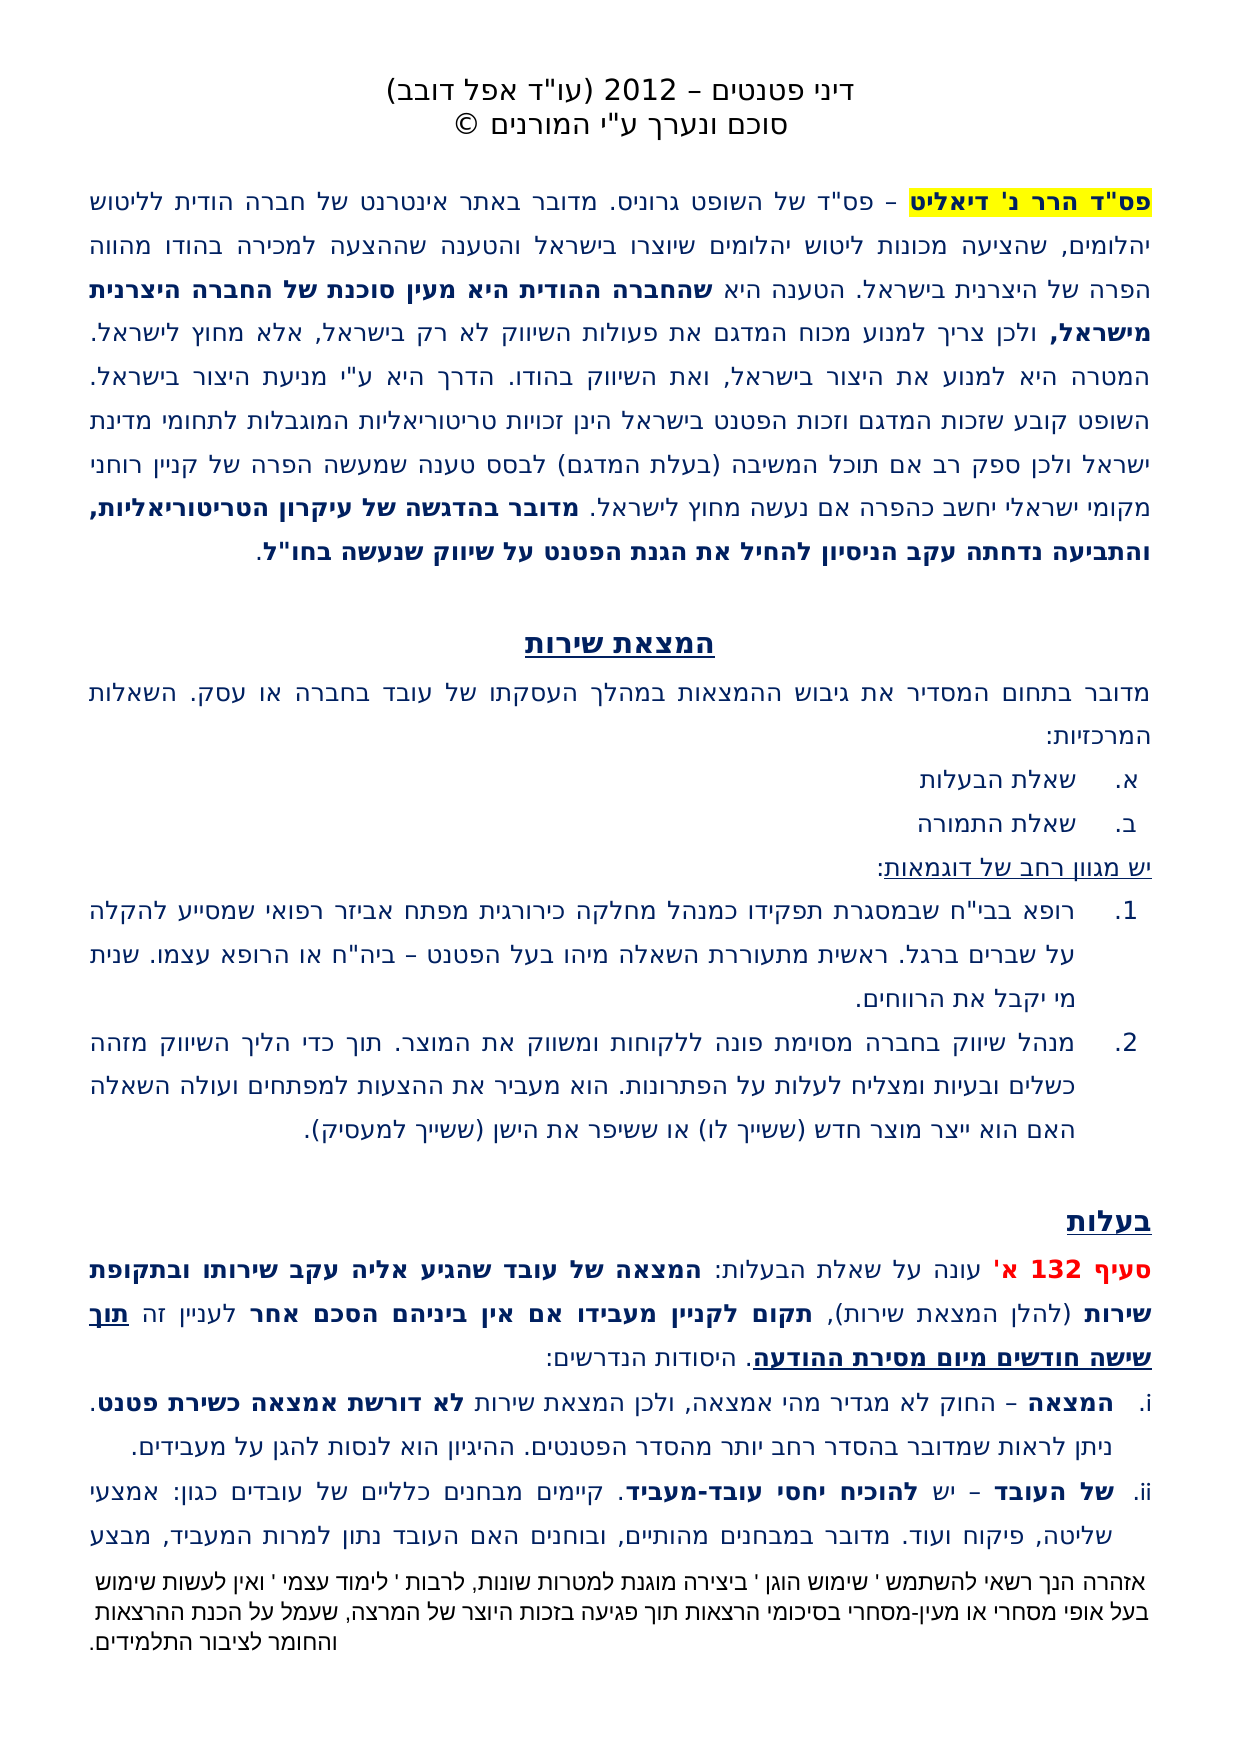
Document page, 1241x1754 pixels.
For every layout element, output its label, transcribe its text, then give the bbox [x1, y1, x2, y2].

list רופא בבי"ח שבמסגרת תפקידו כמנהל מחלקה כירורגית מפתח אביזר רפואי שמסייע להקלה על שברים ברגל. ראשית מתעוררת השאלה מיהו בעל הפטנט – ביה"ח או הרופא עצמו. שנית מי יקבל את הרווחים. [89, 897, 1114, 1013]
list המצאה – החוק לא מגדיר מהי אמצאה, ולכן המצאת שירות לא דורשת אמצאה כשירת פטנט. ניתן לראות שמדובר בהסדר רחב יותר מהסדר הפטנטים. ההיגיון הוא לנסות להגן על מעבידים. [89, 1387, 1152, 1461]
list שאלת הבעלות [89, 765, 1114, 794]
text פס"ד הרר נ' דיאליט – פס"ד של השופט גרוניס. מדובר באתר אינטרנט של חברה הודית לליטוש יהלומים, שהציעה מכונות ליטוש יהלומים שיוצרו בישראל והטענה שההצעה למכירה בהודו מהווה הפרה של היצרנית בישראל. הטענה היא שהחברה ההודית היא מעין סוכנת של החברה היצרנית מישראל, ולכן צריך למנוע מכוח המדגם את פעולות השיווק לא רק בישראל, אלא מחוץ לישראל. המטרה היא למנוע את היצור בישראל, ואת השיווק בהודו. הדרך היא ע"י מניעת היצור בישראל. השופט קובע שזכות המדגם וזכות הפטנט בישראל הינן זכויות טריטוריאליות המוגבלות לתחומי מדינת ישראל ולכן ספק רב אם תוכל המשיבה (בעלת המדגם) לבסס טענה שמעשה הפרה של קניין רוחני מקומי ישראלי יחשב כהפרה אם נעשה מחוץ לישראל. מדובר בהדגשה של עיקרון הטריטוריאליות, והתביעה נדחתה עקב הניסיון להחיל את הגנת הפטנט על שיווק שנעשה בחו"ל. [89, 187, 1152, 567]
text יש מגוון רחב של דוגמאות: [89, 853, 1152, 882]
text מדובר בתחום המסדיר את גיבוש ההמצאות במהלך העסקתו של עובד בחברה או עסק. השאלות המרכזיות: [89, 678, 1152, 751]
text סעיף 132 א' עונה על שאלת הבעלות: המצאה של עובד שהגיע אליה עקב שירותו ובתקופת שירות (להלן המצאת שירות), תקום לקניין מעבידו אם אין ביניהם הסכם אחר לעניין זה תוך שישה חודשים מיום מסירת ההודעה. היסודות הנדרשים: [89, 1256, 1152, 1372]
text המצאת שירות [89, 627, 1152, 661]
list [89, 1476, 1152, 1550]
list שאלת התמורה [89, 809, 1114, 838]
text בעלות [89, 1205, 1152, 1239]
list מנהל שיווק בחברה מסוימת פונה ללקוחות ומשווק את המוצר. תוך כדי הליך השיווק מזהה כשלים ובעיות ומצליח לעלות על הפתרונות. הוא מעביר את ההצעות למפתחים ועולה השאלה האם הוא ייצר מוצר חדש (ששייך לו) או ששיפר את הישן (ששייך למעסיק). [89, 1028, 1114, 1144]
